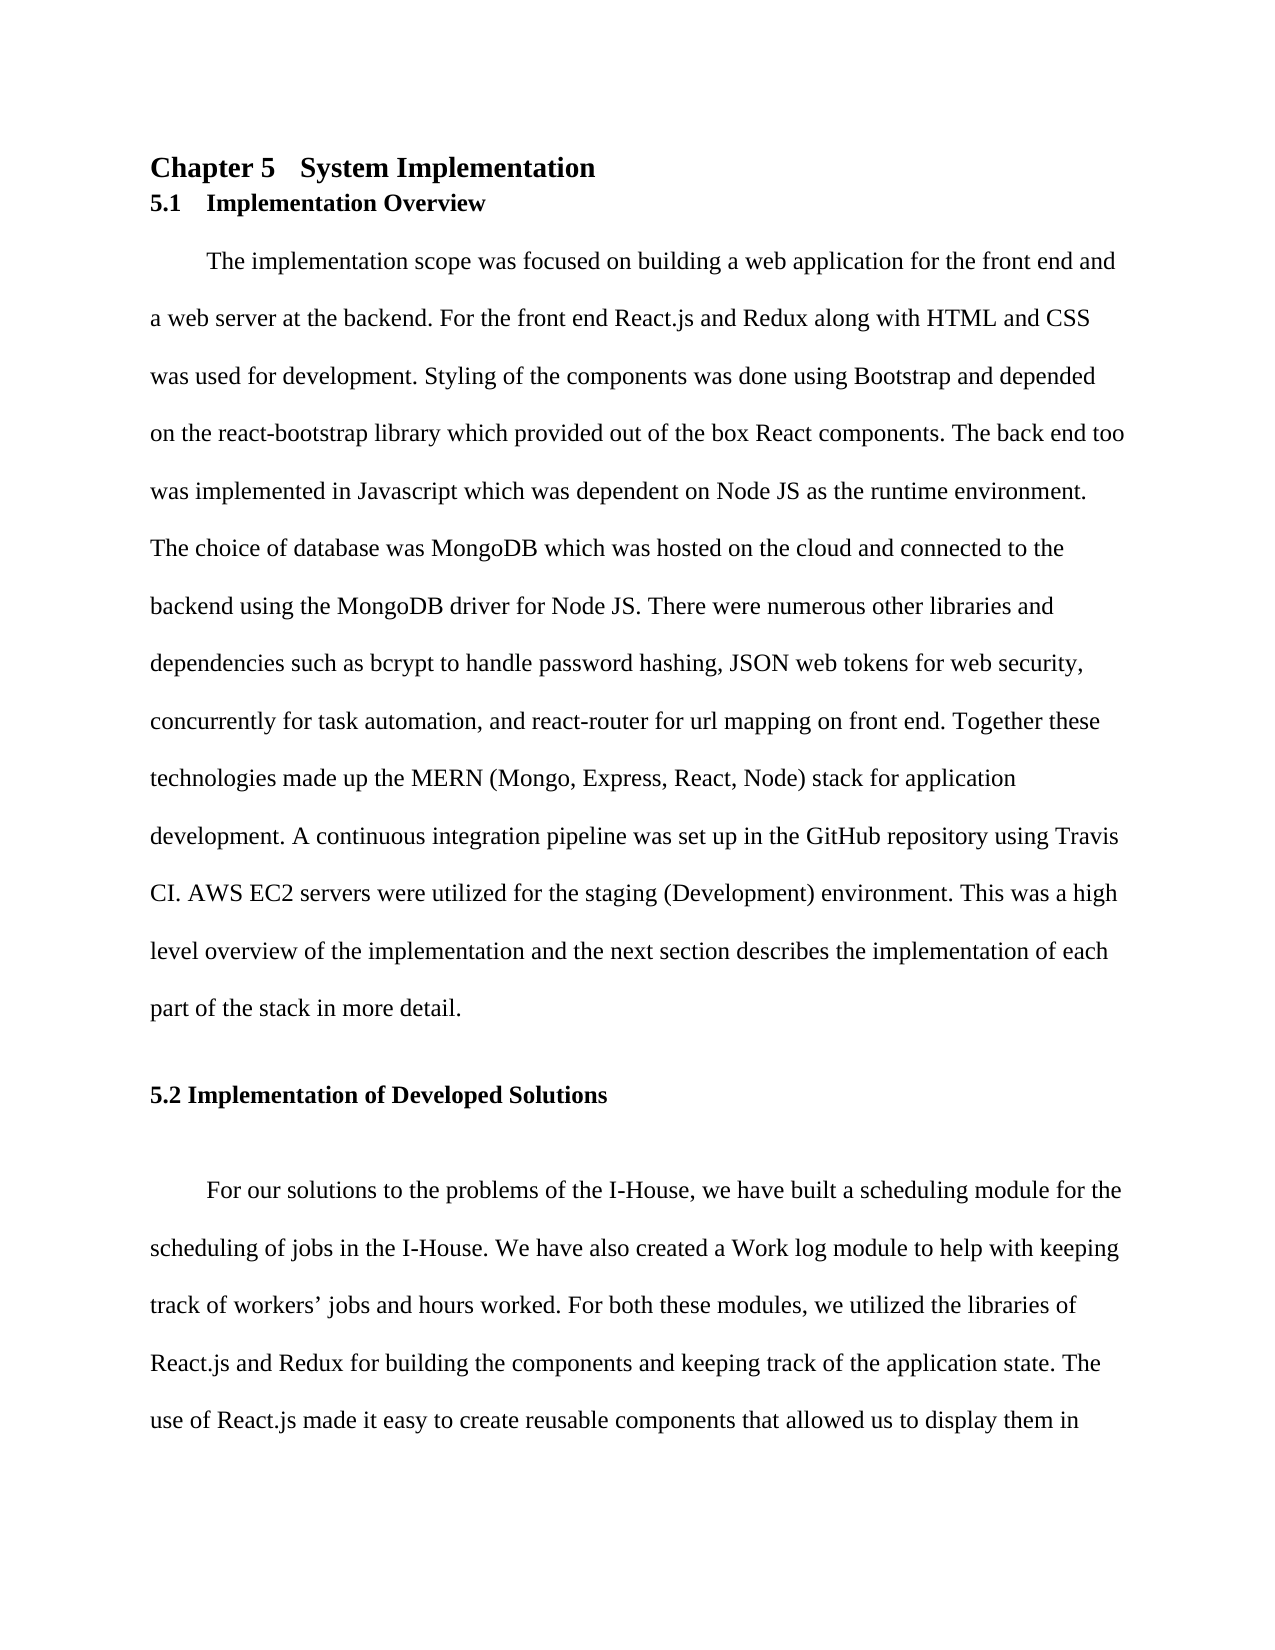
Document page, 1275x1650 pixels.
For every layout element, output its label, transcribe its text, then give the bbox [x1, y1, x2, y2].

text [150, 1176, 1125, 1434]
subtitle 5.2 Implementation of Developed Solutions [150, 1080, 1125, 1108]
text The implementation scope was focused on building a web application for the front end and a web server at the backend. For the front end React.js and Redux along with HTML and CSS was used for development. Styling of the components was done using Bootstrap and depended on the react-bootstrap library which provided out of the box React components. The back end too was implemented in Javascript which was dependent on Node JS as the runtime environment. The choice of database was MongoDB which was hosted on the cloud and connected to the backend using the MongoDB driver for Node JS. There were numerous other libraries and dependencies such as bcrypt to handle password hashing, JSON web tokens for web security, concurrently for task automation, and react-router for url mapping on front end. Together these technologies made up the MERN (Mongo, Express, React, Node) stack for application development. A continuous integration pipeline was set up in the GitHub repository using Travis CI. AWS EC2 servers were utilized for the staging (Development) environment. This was a high level overview of the implementation and the next section describes the implementation of each part of the stack in more detail. [150, 246, 1125, 1022]
subtitle 5.1 Implementation Overview [150, 188, 1125, 217]
subtitle Chapter 5 System Implementation [150, 150, 1125, 183]
